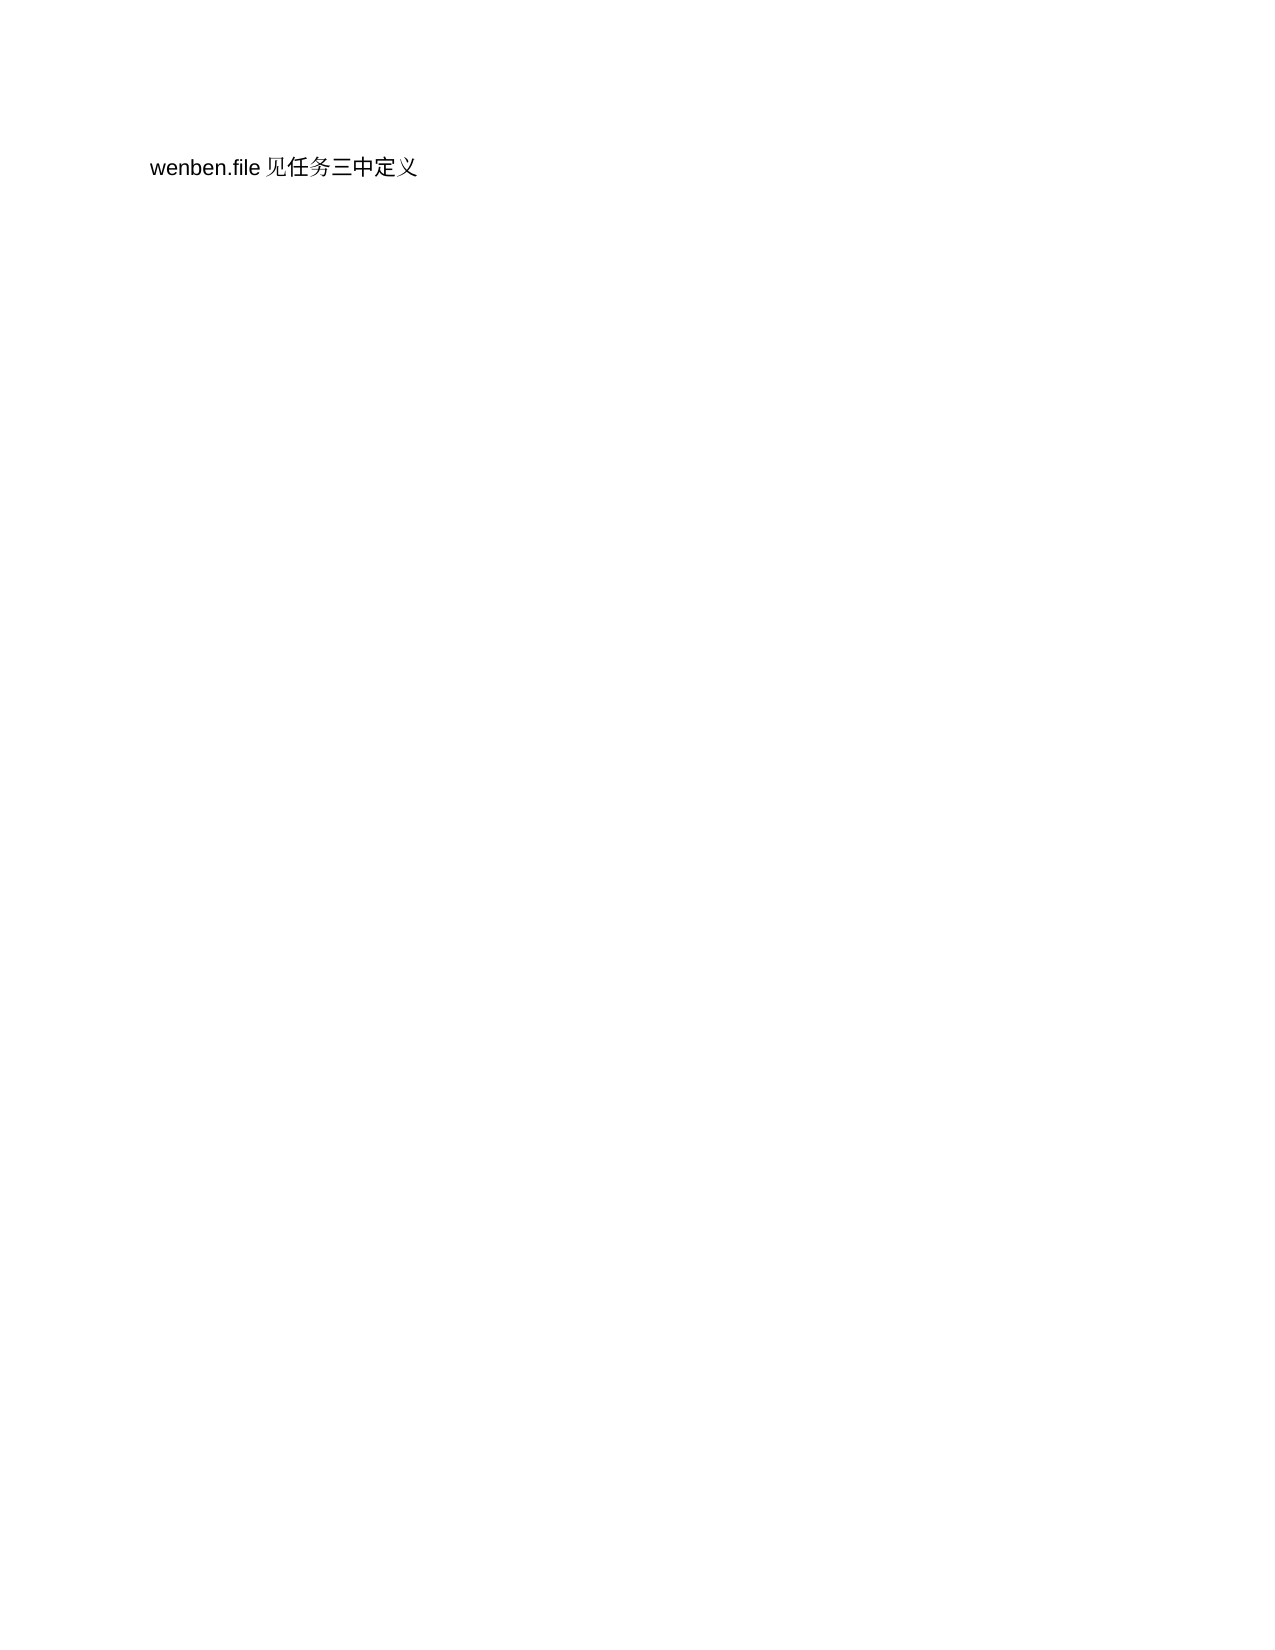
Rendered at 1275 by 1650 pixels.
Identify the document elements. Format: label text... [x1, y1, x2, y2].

text wenben.file见任务三中定义 [150, 150, 1125, 182]
